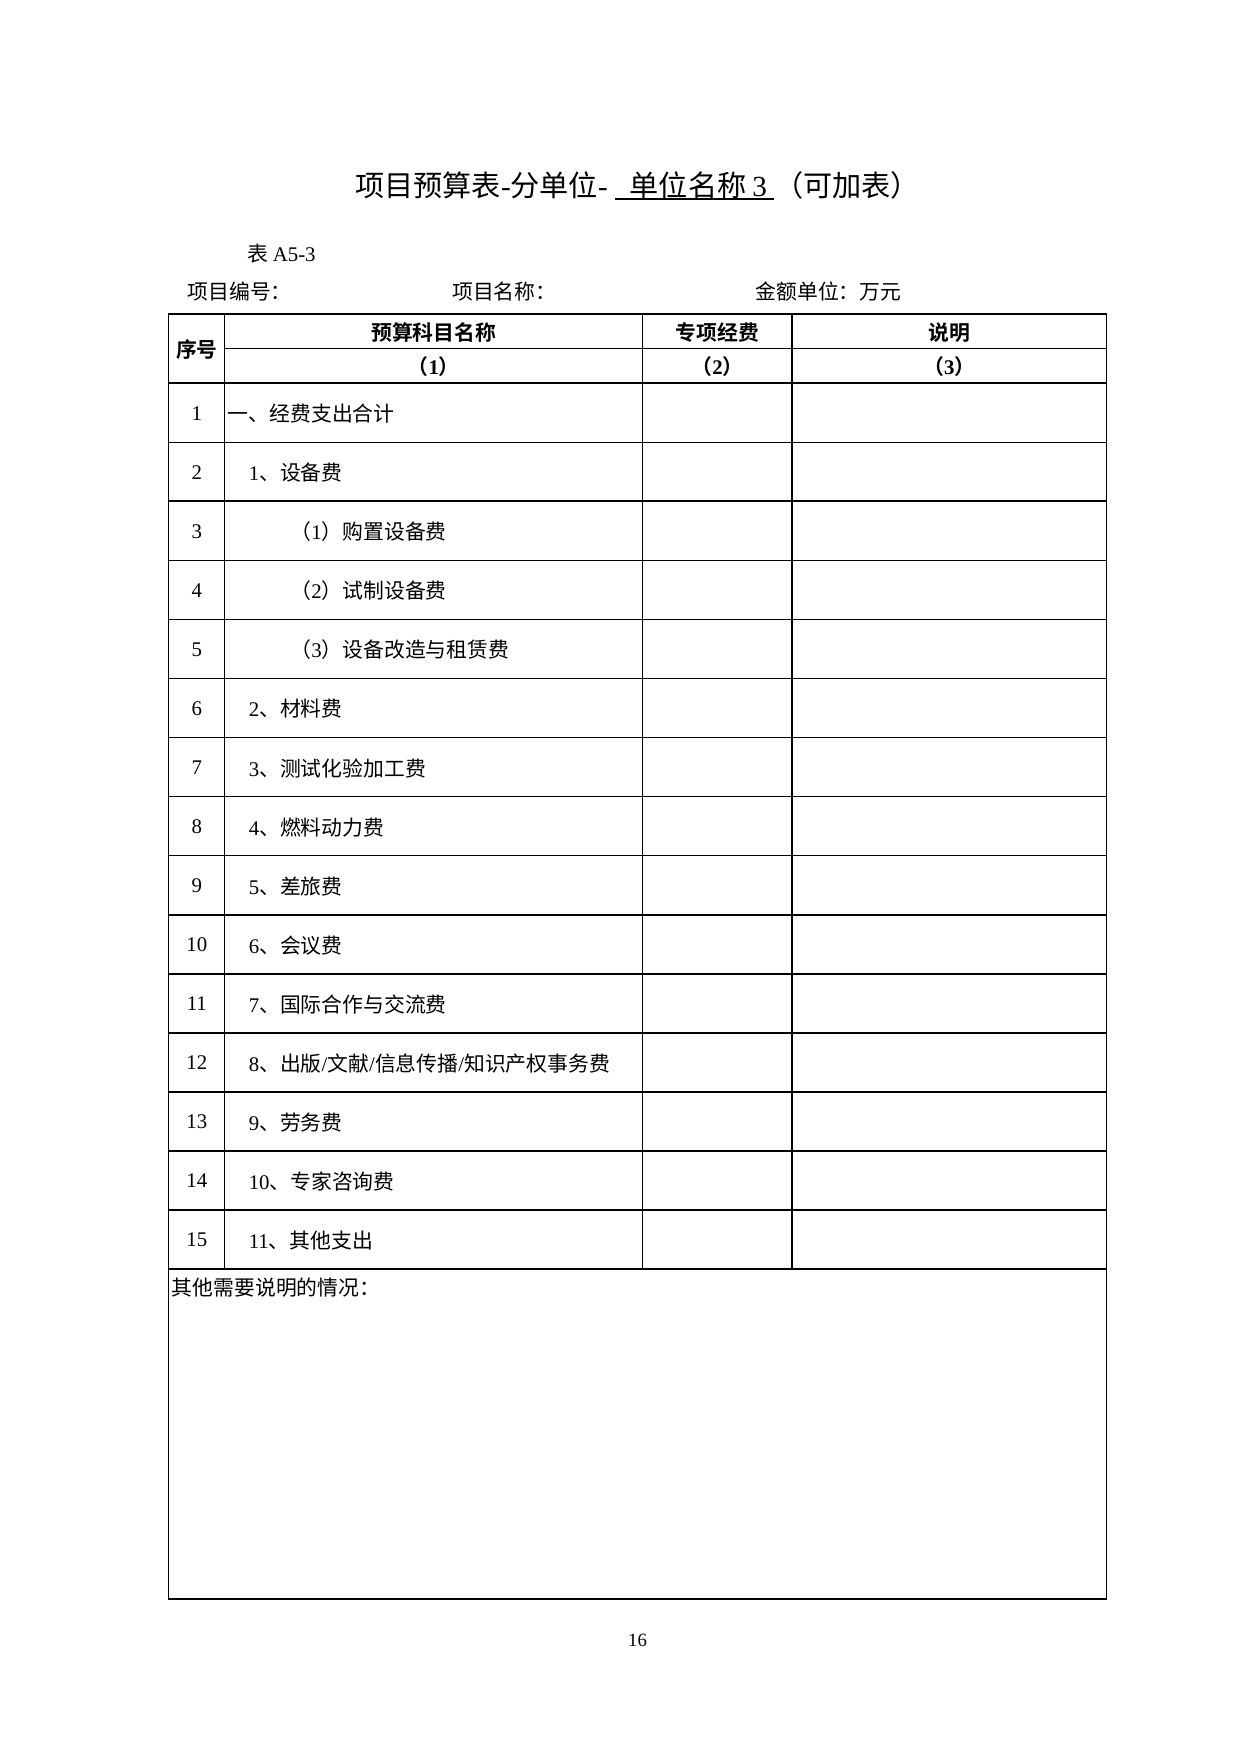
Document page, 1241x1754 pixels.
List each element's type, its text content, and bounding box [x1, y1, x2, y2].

table_cell [643, 1093, 791, 1150]
table_header 说明 [793, 315, 1106, 348]
table_cell 9、劳务费 [225, 1093, 642, 1150]
table_cell 3、测试化验加工费 [225, 738, 642, 796]
table_cell 11、其他支出 [225, 1211, 642, 1268]
text 项目预算表-分单位- 单位名称3 （可加表） [187, 151, 1087, 217]
table_cell [793, 738, 1106, 796]
table_cell [793, 384, 1106, 441]
table_cell 14 [169, 1152, 224, 1209]
table_cell 8、出版/文献/信息传播/知识产权事务费 [225, 1034, 642, 1091]
text 项目编号： 项目名称： 金额单位：万元 [187, 275, 1087, 306]
table_cell [793, 1211, 1106, 1268]
text 表A5-3 [187, 238, 1087, 268]
table_cell [793, 561, 1106, 618]
table_cell （3）设备改造与租赁费 [225, 620, 642, 678]
table_cell 9 [169, 856, 224, 914]
table_cell [793, 502, 1106, 559]
table_cell 4 [169, 561, 224, 618]
table_cell 11 [169, 975, 224, 1032]
table_cell [643, 443, 791, 500]
table_cell 2、材料费 [225, 679, 642, 737]
table_cell [643, 502, 791, 559]
table_cell [793, 975, 1106, 1032]
table_cell [643, 916, 791, 973]
table_cell [643, 1034, 791, 1091]
table_cell [643, 856, 791, 914]
table_cell 其他需要说明的情况： [169, 1270, 1106, 1598]
table_cell 10、专家咨询费 [225, 1152, 642, 1209]
table_cell [793, 1034, 1106, 1091]
table_cell [643, 384, 791, 441]
table_cell 一、经费支出合计 [225, 384, 642, 441]
table_cell 6、会议费 [225, 916, 642, 973]
table_cell [793, 797, 1106, 855]
table_cell 12 [169, 1034, 224, 1091]
table_cell （2） [643, 349, 791, 382]
table_cell 10 [169, 916, 224, 973]
table_cell [643, 797, 791, 855]
table_cell 5、差旅费 [225, 856, 642, 914]
table_cell 15 [169, 1211, 224, 1268]
table_cell [793, 620, 1106, 678]
table_cell 2 [169, 443, 224, 500]
table_cell [793, 916, 1106, 973]
table_cell 7、国际合作与交流费 [225, 975, 642, 1032]
table_cell （3） [793, 349, 1106, 382]
table_header 序号 [169, 315, 224, 382]
table_cell [643, 975, 791, 1032]
table_cell [793, 443, 1106, 500]
table_cell [793, 856, 1106, 914]
table_cell [793, 679, 1106, 737]
table_cell [643, 1211, 791, 1268]
table_header 预算科目名称 [225, 315, 642, 348]
table_cell 3 [169, 502, 224, 559]
table_cell [643, 620, 791, 678]
table_cell [793, 1152, 1106, 1209]
table_cell 5 [169, 620, 224, 678]
table_cell 6 [169, 679, 224, 737]
table_cell （2）试制设备费 [225, 561, 642, 618]
table_cell （1）购置设备费 [225, 502, 642, 559]
table_cell 8 [169, 797, 224, 855]
table_cell 1 [169, 384, 224, 441]
table_cell [793, 1093, 1106, 1150]
table_cell 1、设备费 [225, 443, 642, 500]
table_cell [643, 1152, 791, 1209]
table_header 专项经费 [643, 315, 791, 348]
table_cell 13 [169, 1093, 224, 1150]
table_cell 4、燃料动力费 [225, 797, 642, 855]
table_cell （1） [225, 349, 642, 382]
table_cell [643, 679, 791, 737]
table_cell [643, 738, 791, 796]
table_cell [643, 561, 791, 618]
table_cell 7 [169, 738, 224, 796]
